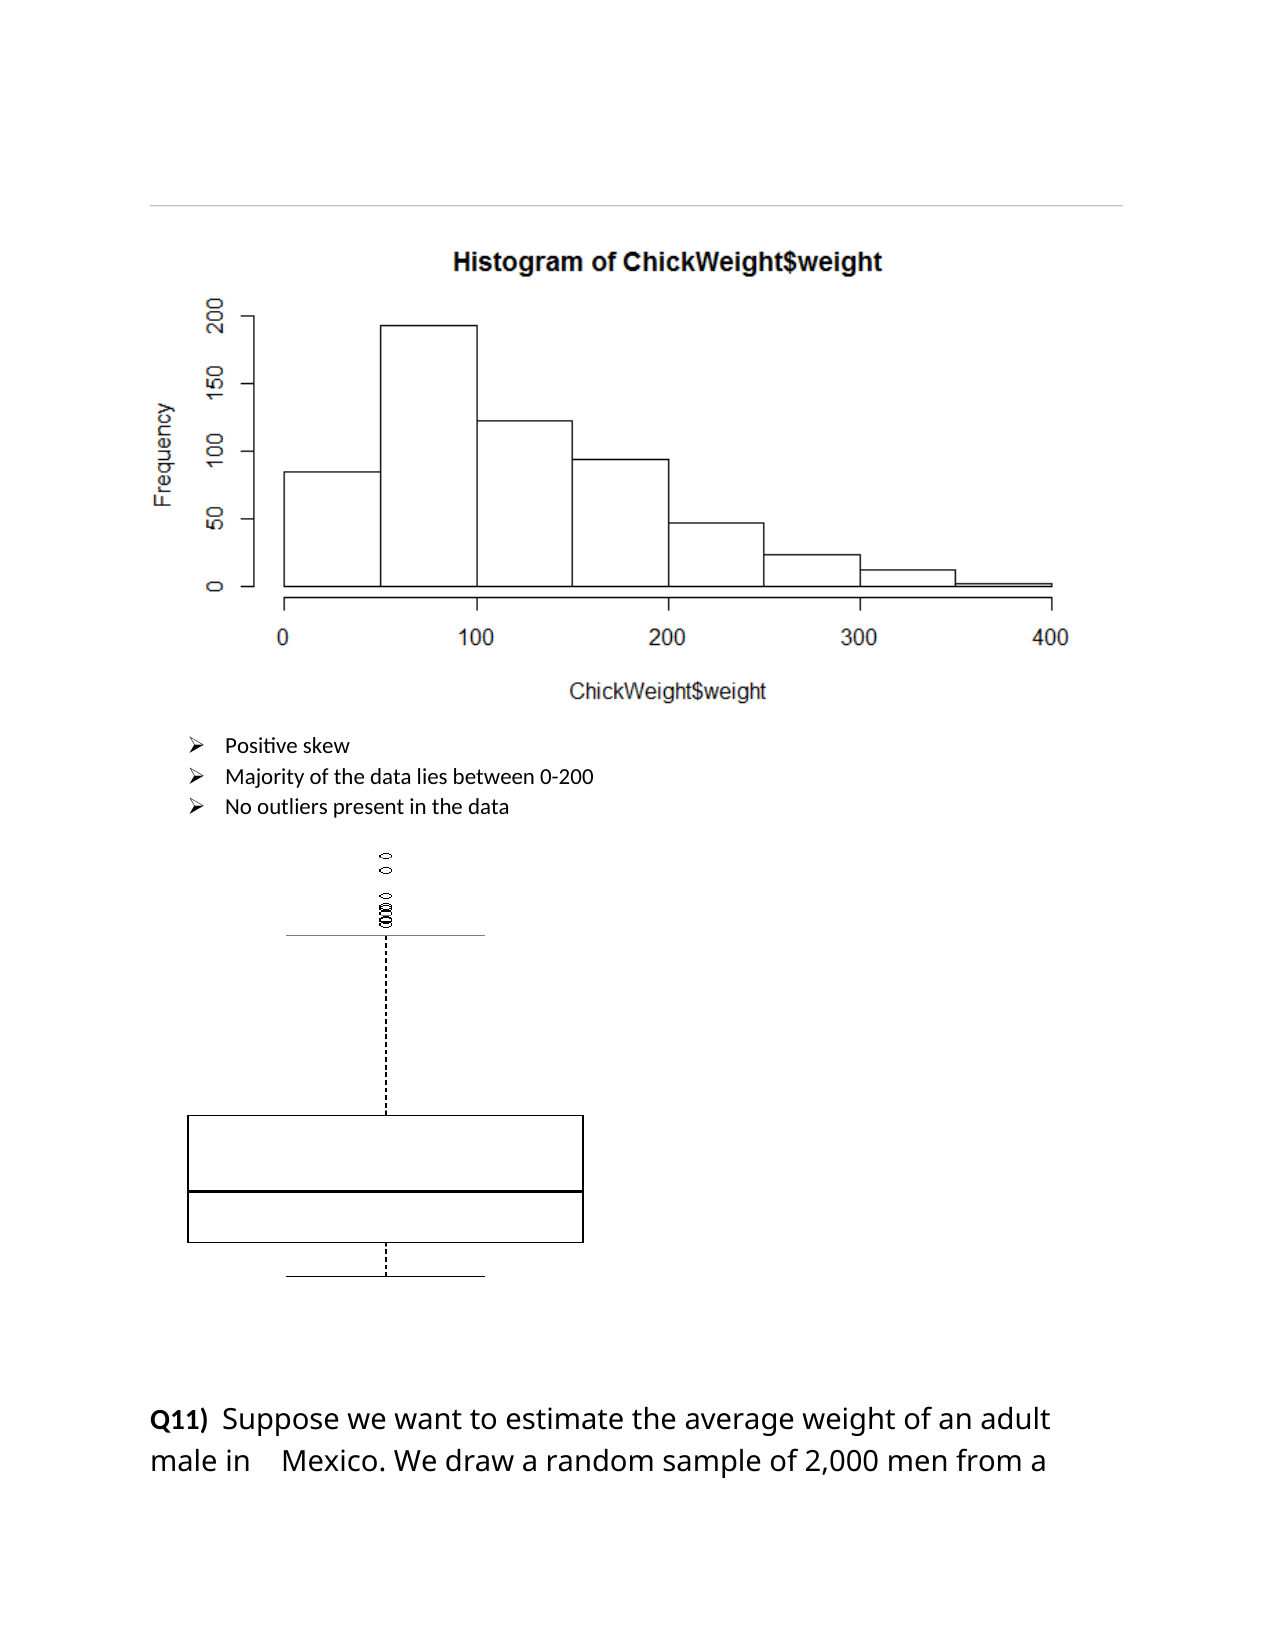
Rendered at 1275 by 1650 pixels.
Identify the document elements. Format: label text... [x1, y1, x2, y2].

list Majority of the data lies between 0-200 [187, 762, 1125, 790]
picture [150, 205, 1123, 713]
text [150, 1398, 1125, 1480]
list Positive skew [187, 732, 1125, 759]
picture [150, 838, 632, 1324]
list No outliers present in the data [187, 792, 1125, 820]
